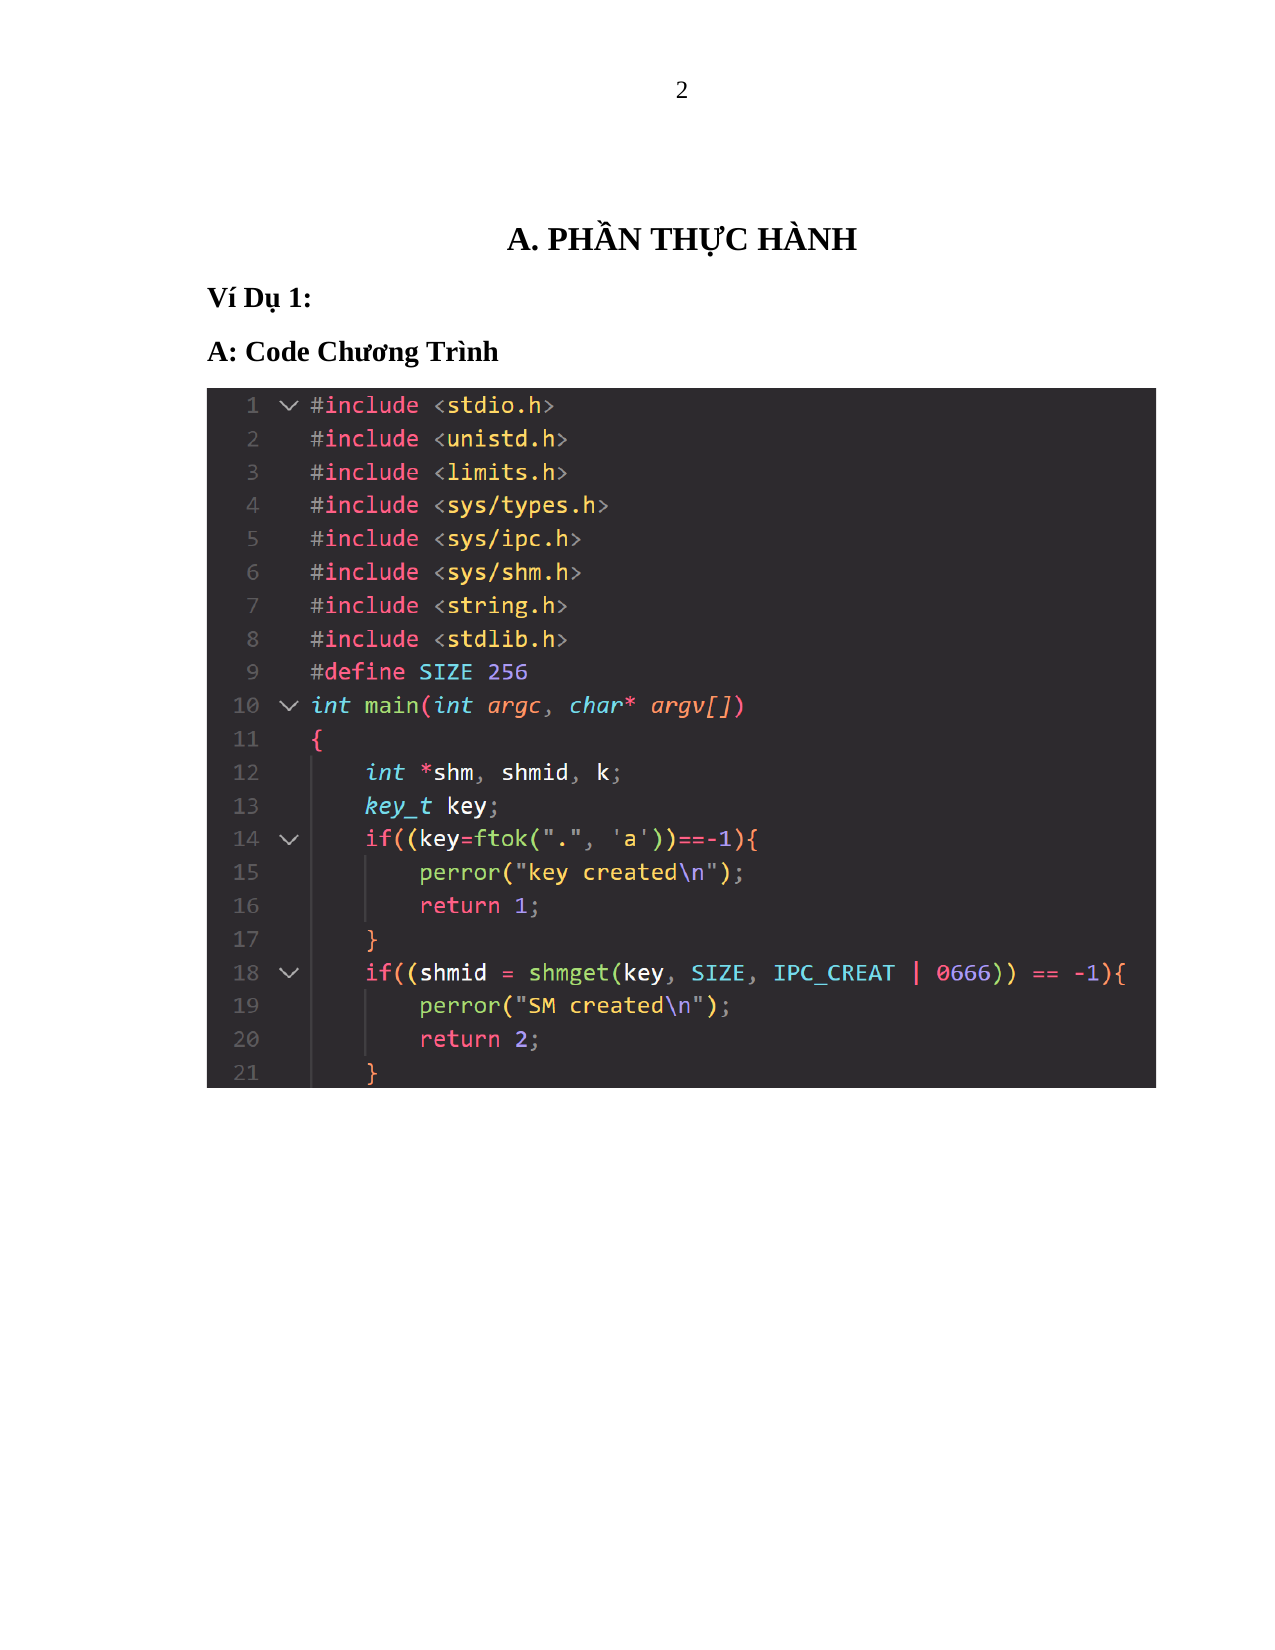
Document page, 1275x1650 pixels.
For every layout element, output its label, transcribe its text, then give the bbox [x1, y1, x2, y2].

text A: Code Chương Trình [207, 334, 1157, 368]
text A. PHẦN THỰC HÀNH [207, 219, 1157, 258]
picture [206, 388, 1157, 1088]
text Ví Dụ 1: [207, 280, 1157, 313]
